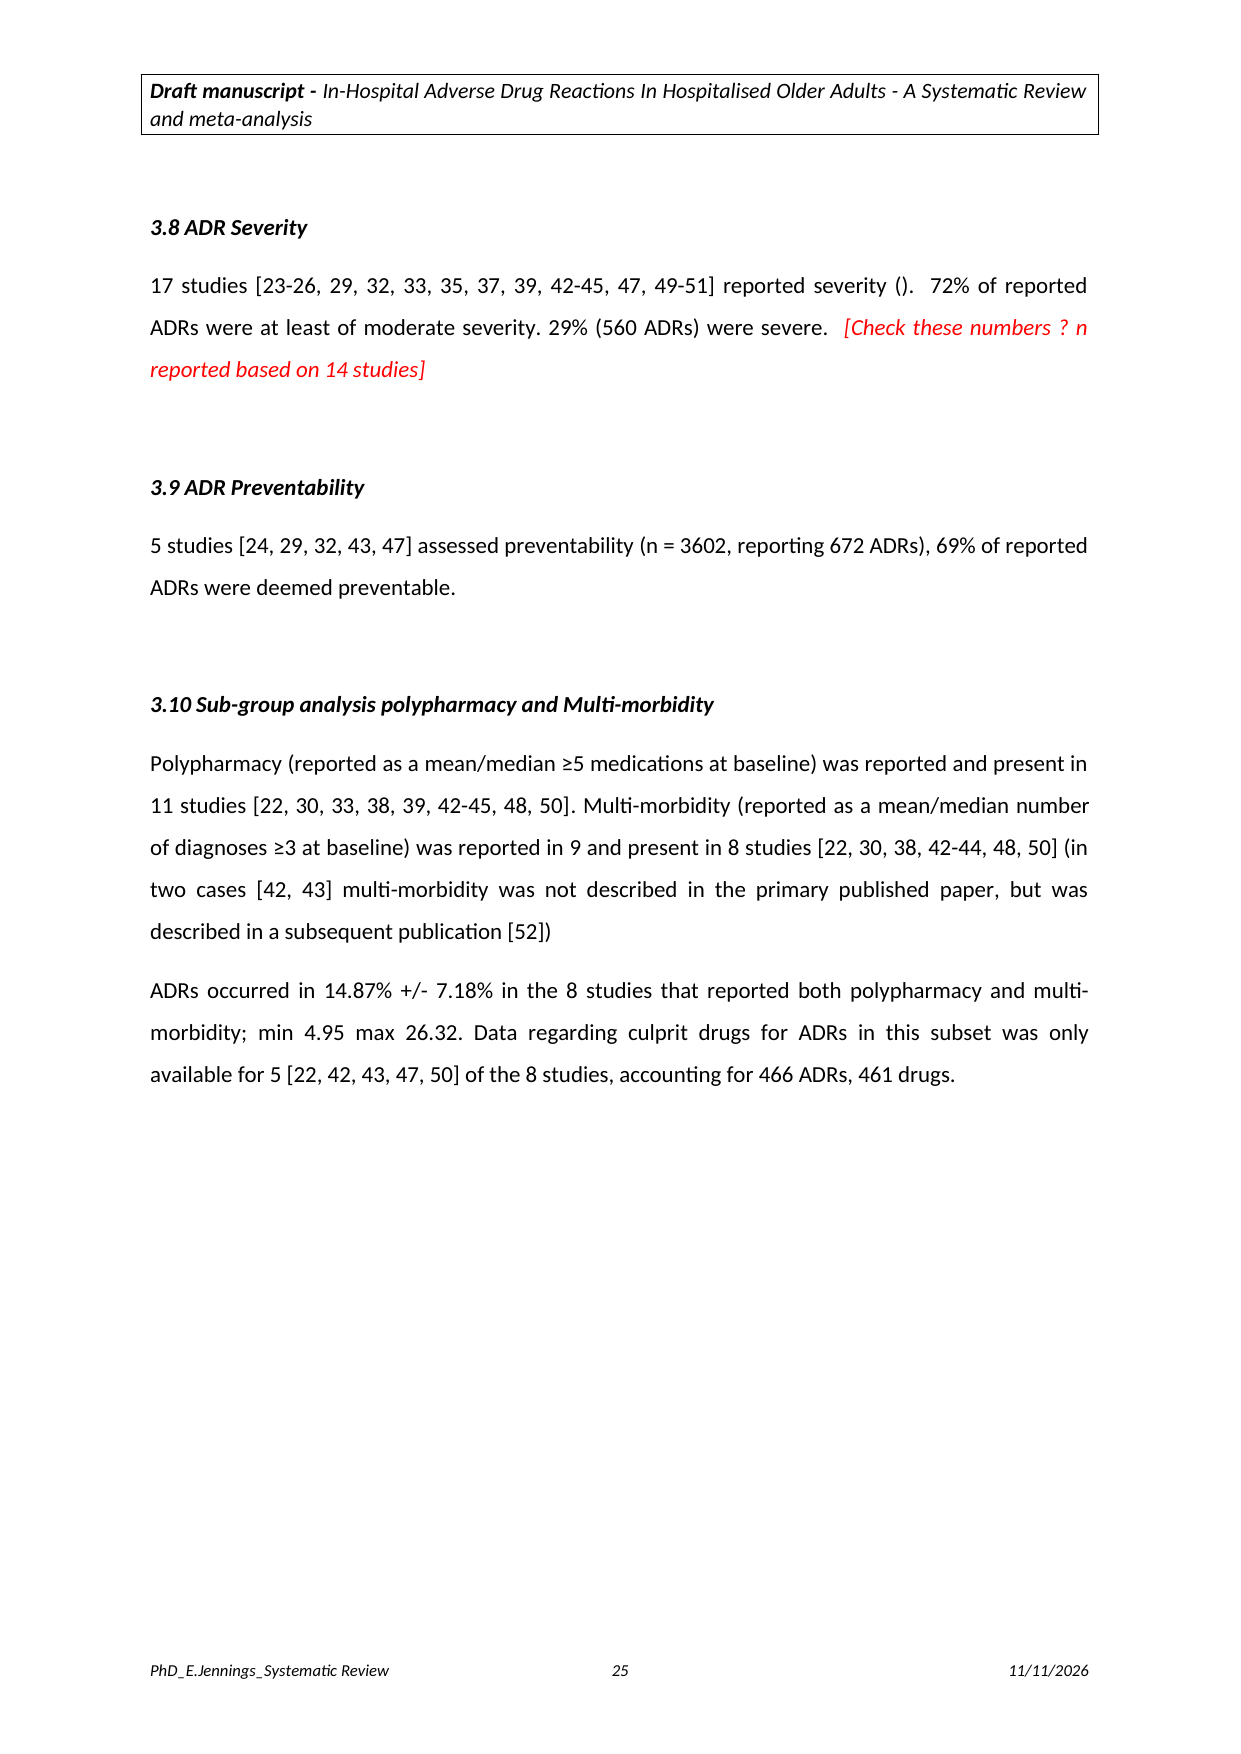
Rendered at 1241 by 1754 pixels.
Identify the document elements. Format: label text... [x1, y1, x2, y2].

text Polypharmacy (reported as a mean/median ≥5 medications at baseline) was reported and present in 11 studies [22, 30, 33, 38, 39, 42-45, 48, 50]. Multi-morbidity (reported as a mean/median number of diagnoses ≥3 at baseline) was reported in 9 and present in 8 studies [22, 30, 38, 42-44, 48, 50] (in two cases [42, 43] multi-morbidity was not described in the primary published paper, but was described in a subsequent publication [52]) [150, 749, 1090, 945]
text 3.9 ADR Preventability [150, 473, 1090, 501]
text 5 studies [24, 29, 32, 43, 47] assessed preventability (n = 3602, reporting 672 ADRs), 69% of reported ADRs were deemed preventable. [150, 531, 1090, 601]
text 3.8 ADR Severity [150, 213, 1090, 241]
text ADRs occurred in 14.87% +/- 7.18% in the 8 studies that reported both polypharmacy and multi-morbidity; min 4.95 max 26.32. Data regarding culprit drugs for ADRs in this subset was only available for 5 [22, 42, 43, 47, 50] of the 8 studies, accounting for 466 ADRs, 461 drugs. [150, 976, 1090, 1088]
text 17 studies [23-26, 29, 32, 33, 35, 37, 39, 42-45, 47, 49-51] reported severity (). 72% of reported ADRs were at least of moderate severity. 29% (560 ADRs) were severe. [Check these numbers ? n reported based on 14 studies] [150, 271, 1090, 383]
text 3.10 Sub-group analysis polypharmacy and Multi-morbidity [150, 691, 1090, 719]
